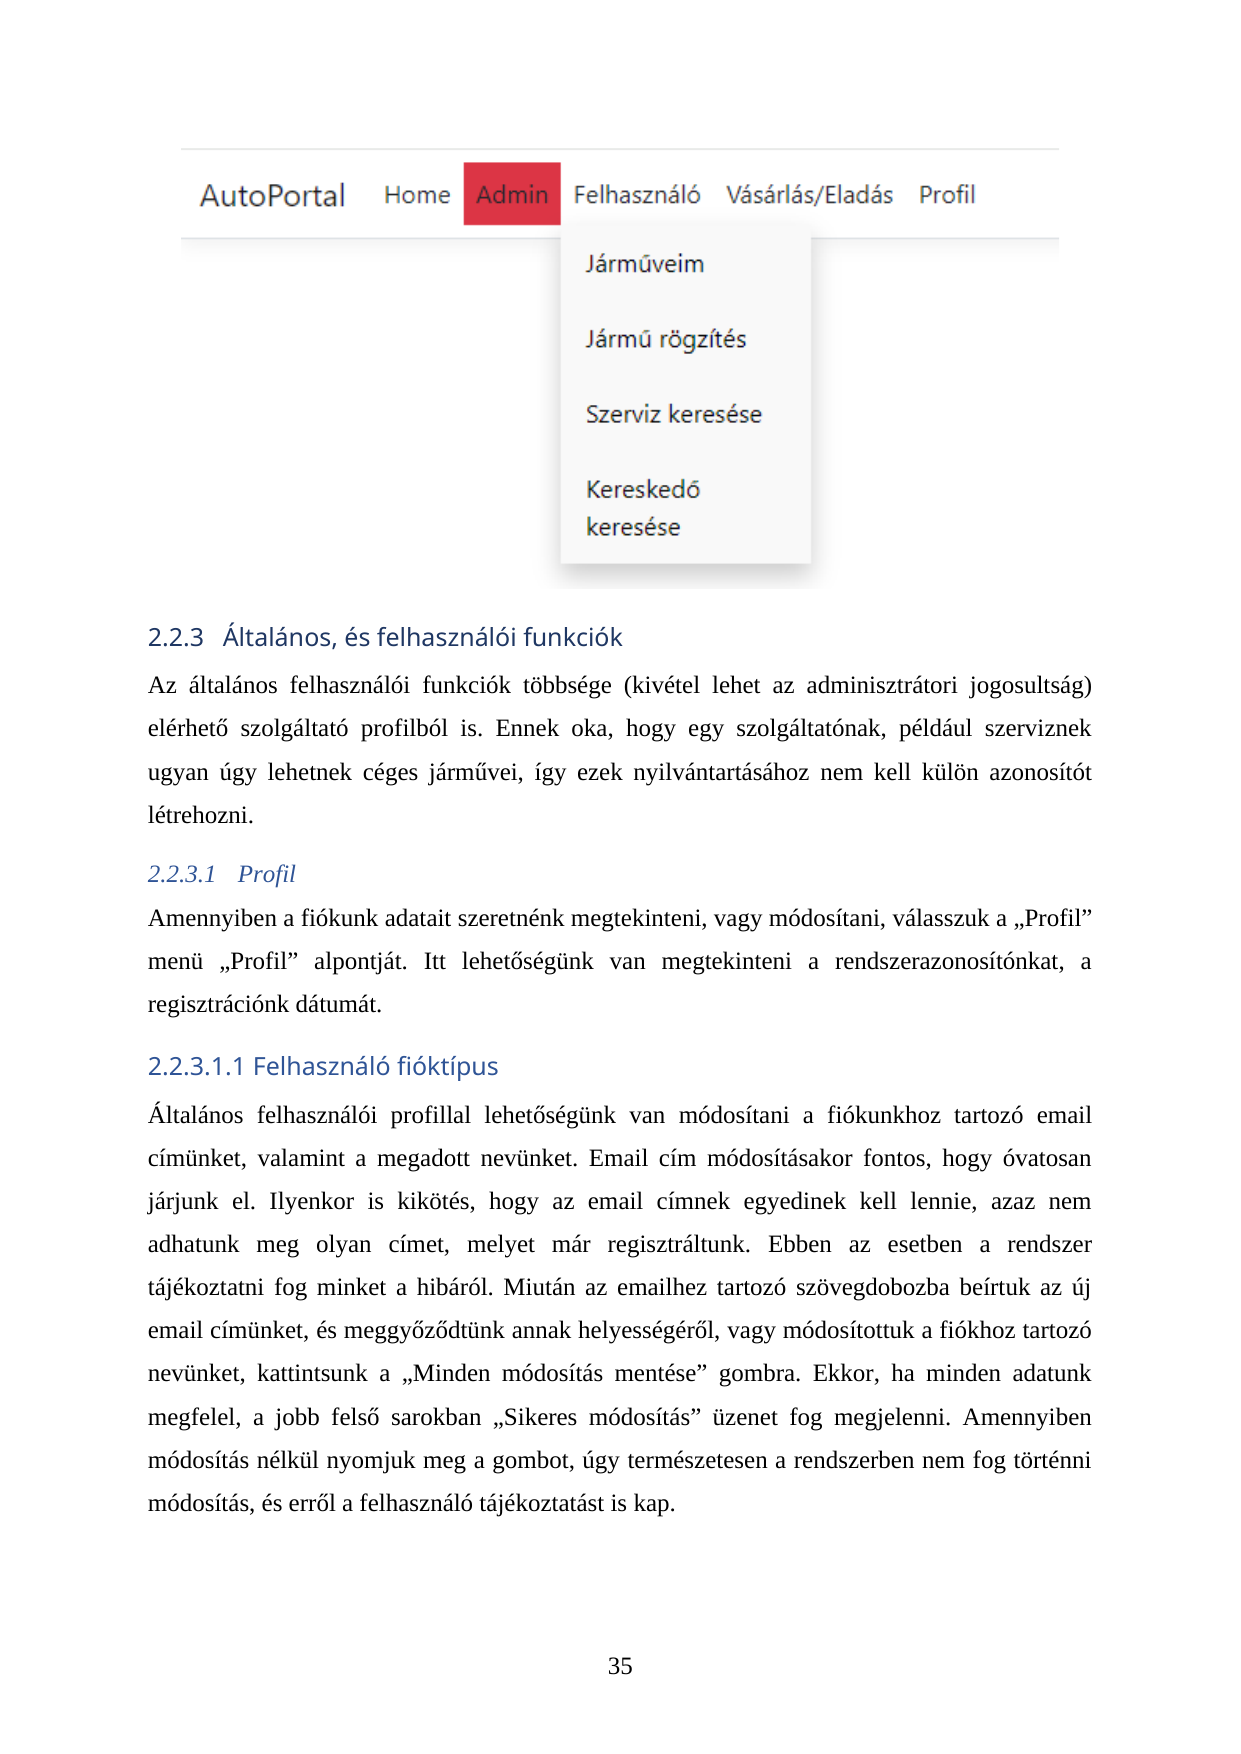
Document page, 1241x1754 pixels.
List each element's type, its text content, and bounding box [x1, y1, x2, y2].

text Általános felhasználói profillal lehetőségünk van módosítani a fiókunkhoz tartozó email címünket, valamint a megadott nevünket. Email cím módosításakor fontos, hogy óvatosan járjunk el. Ilyenkor is kikötés, hogy az email címnek egyedinek kell lennie, azaz nem adhatunk meg olyan címet, melyet már regisztráltunk. Ebben az esetben a rendszer tájékoztatni fog minket a hibáról. Miután az emailhez tartozó szövegdobozba beírtuk az új email címünket, és meggyőződtünk annak helyességéről, vagy módosítottuk a fiókhoz tartozó nevünket, kattintsunk a „Minden módosítás mentése” gombra. Ekkor, ha minden adatunk megfelel, a jobb felső sarokban „Sikeres módosítás” üzenet fog megjelenni. Amennyiben módosítás nélkül nyomjuk meg a gombot, úgy természetesen a rendszerben nem fog történni módosítás, és erről a felhasználó tájékoztatást is kap. [148, 1100, 1093, 1517]
text Amennyiben a fiókunk adatait szeretnénk megtekinteni, vagy módosítani, válasszuk a „Profil” menü „Profil” alpontját. Itt lehetőségünk van megtekinteni a rendszerazonosítónkat, a regisztrációnk dátumát. [148, 903, 1093, 1018]
text Az általános felhasználói funkciók többsége (kivétel lehet az adminisztrátori jogosultság) elérhető szolgáltató profilból is. Ennek oka, hogy egy szolgáltatónak, például szerviznek ugyan úgy lehetnek céges járművei, így ezek nyilvántartásához nem kell külön azonosítót létrehozni. [148, 670, 1093, 828]
picture [181, 147, 1060, 589]
subtitle Felhasználó fióktípus [148, 1049, 1093, 1083]
subtitle Profil [148, 859, 1093, 888]
subtitle Általános, és felhasználói funkciók [148, 619, 1093, 653]
